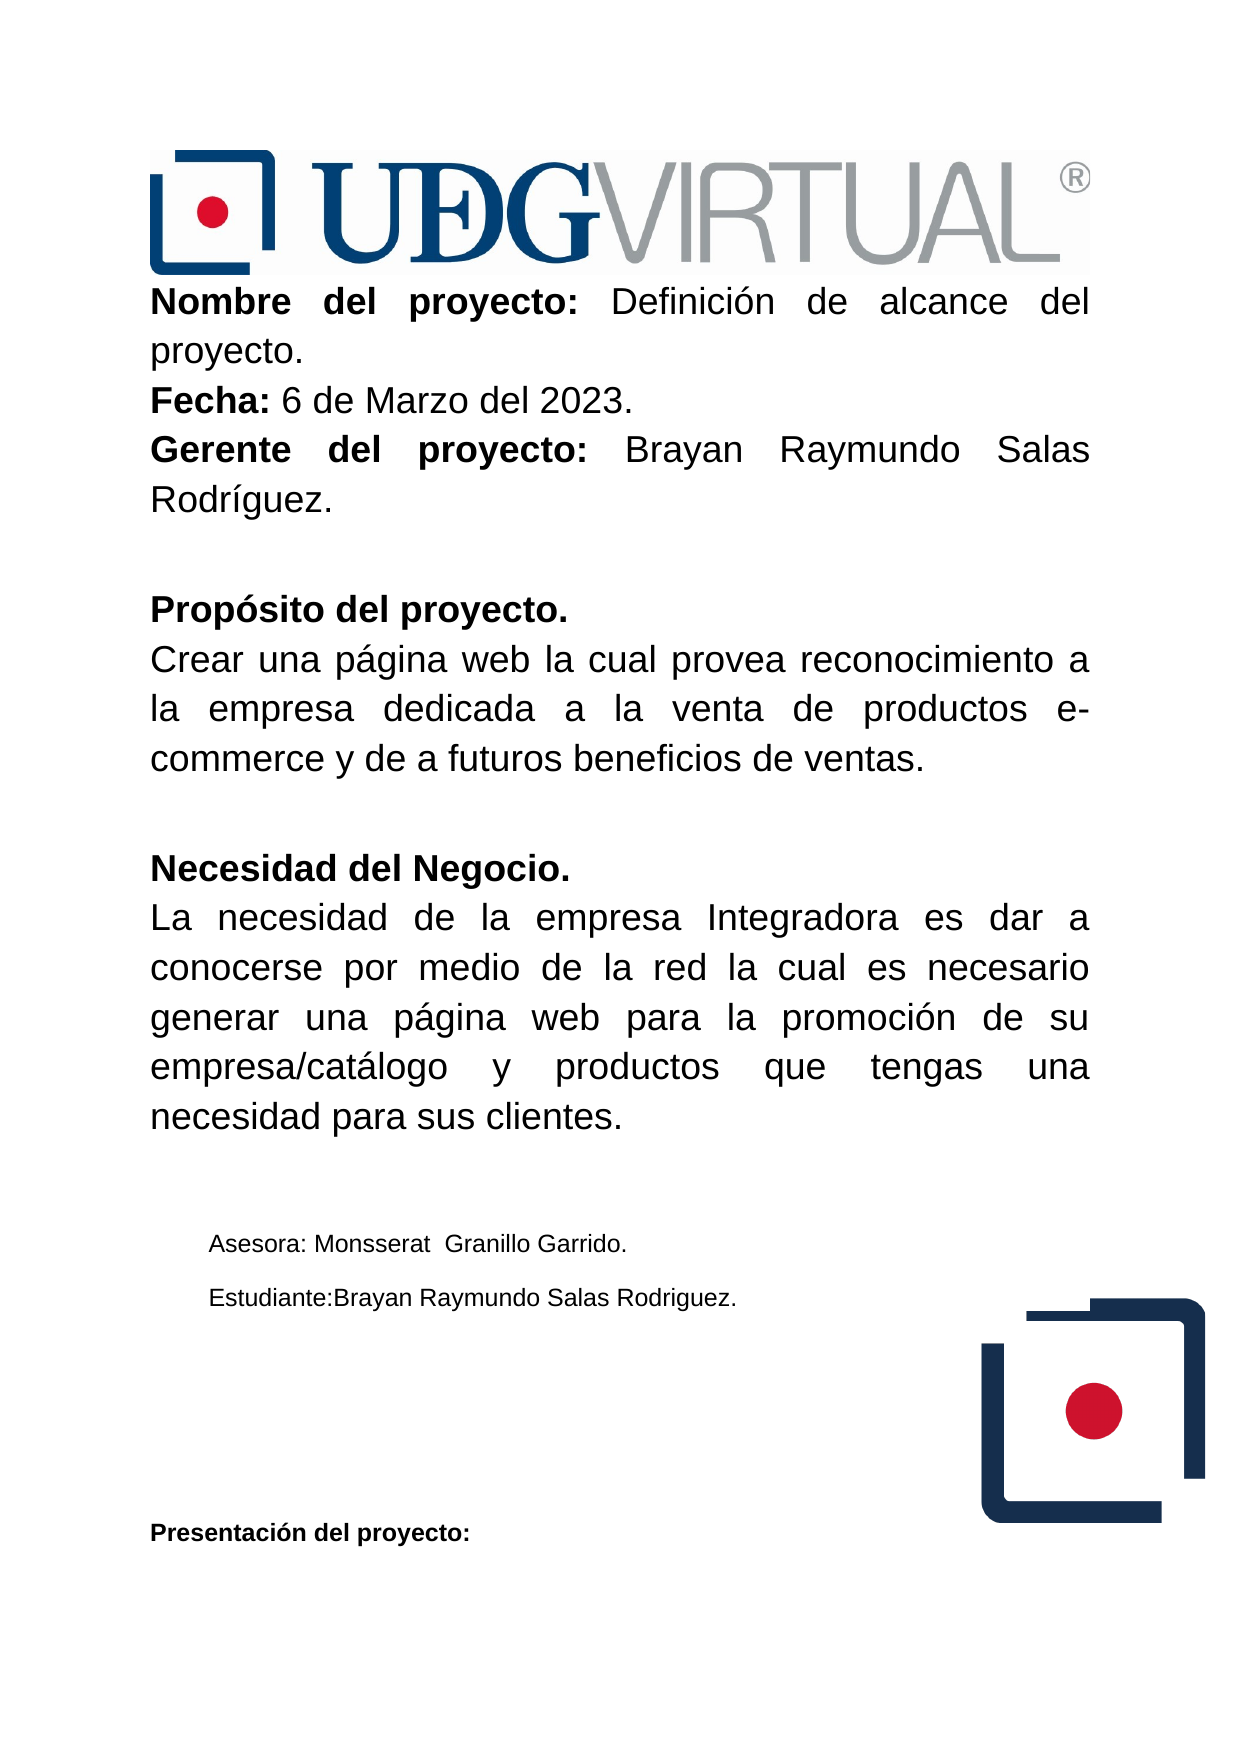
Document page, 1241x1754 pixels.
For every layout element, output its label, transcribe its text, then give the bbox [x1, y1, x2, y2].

text Presentación del proyecto: [150, 1518, 1090, 1546]
text Fecha: 6 de Marzo del 2023. [150, 378, 1090, 421]
text Propósito del proyecto. [150, 587, 1090, 630]
text Crear una página web la cual provea reconocimiento a la empresa dedicada a la venta de productos e-commerce y de a futuros beneficios de ventas. [150, 637, 1090, 779]
text Gerente del proyecto: Brayan Raymundo Salas Rodríguez. [150, 428, 1090, 520]
picture [150, 150, 1091, 275]
text Asesora: Monsserat Granillo Garrido. [208, 1229, 1090, 1258]
text Necesidad del Negocio. [150, 846, 1090, 889]
text La necesidad de la empresa Integradora es dar a conocerse por medio de la red la cual es necesario generar una página web para la promoción de su empresa/catálogo y productos que tengas una necesidad para sus clientes. [150, 896, 1090, 1137]
picture [981, 1298, 1205, 1523]
text Estudiante:Brayan Raymundo Salas Rodriguez. [208, 1283, 1090, 1311]
text Nombre del proyecto: Definición de alcance del proyecto. [150, 279, 1090, 372]
